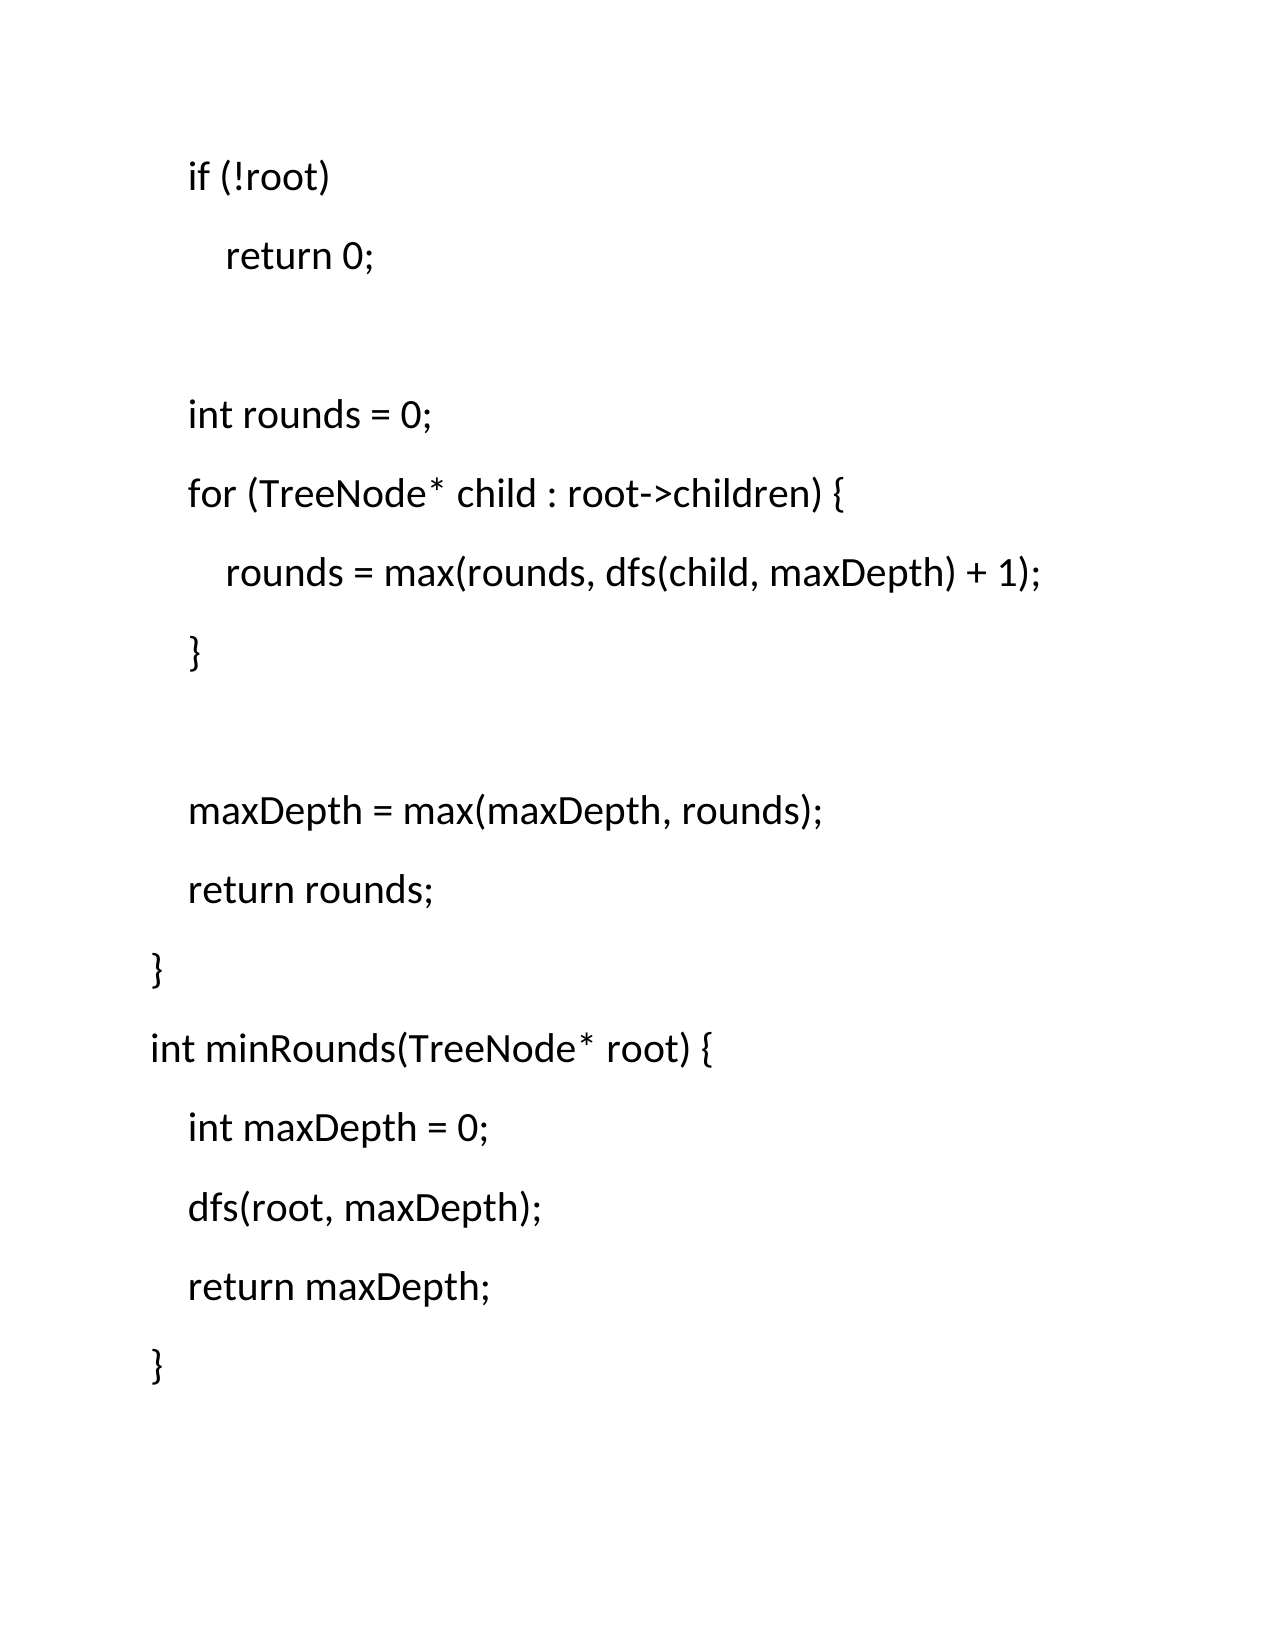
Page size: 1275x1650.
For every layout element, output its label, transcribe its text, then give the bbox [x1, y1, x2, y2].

text return maxDepth; [150, 1260, 1125, 1311]
text maxDepth = max(maxDepth, rounds); [150, 784, 1125, 835]
text rounds = max(rounds, dfs(child, maxDepth) + 1); [150, 546, 1125, 597]
text int rounds = 0; [150, 388, 1125, 439]
text return 0; [150, 229, 1125, 280]
text if (!root) [150, 150, 1125, 201]
text } [150, 1339, 1125, 1390]
text int minRounds(TreeNode* root) { [150, 1022, 1125, 1073]
text } [150, 943, 1125, 993]
text for (TreeNode* child : root->children) { [150, 467, 1125, 518]
text int maxDepth = 0; [150, 1101, 1125, 1152]
text } [150, 626, 1125, 676]
text dfs(root, maxDepth); [150, 1181, 1125, 1231]
text return rounds; [150, 863, 1125, 914]
